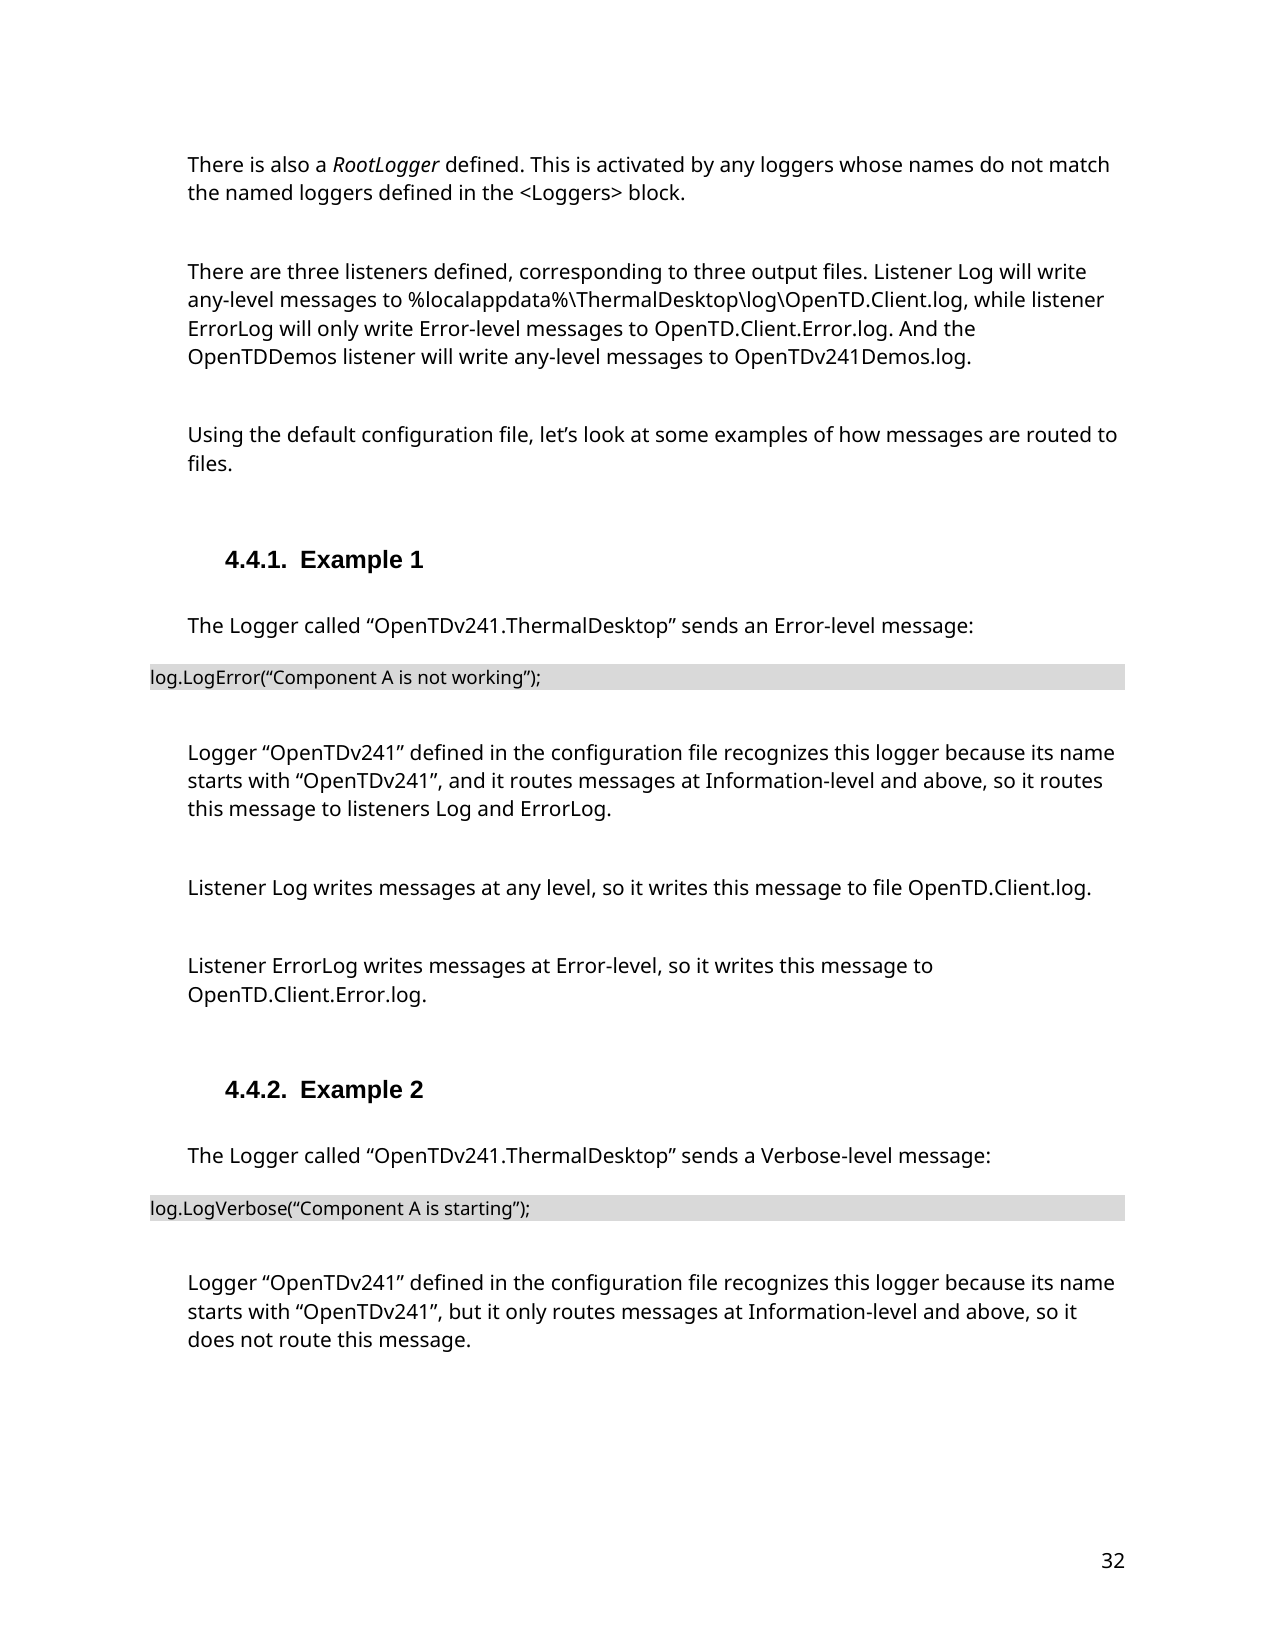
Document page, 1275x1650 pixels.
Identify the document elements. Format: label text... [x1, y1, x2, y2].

subtitle Example 2 [225, 1075, 1125, 1104]
text The Logger called “OpenTDv241.ThermalDesktop” sends a Verbose-level message: [187, 1142, 1125, 1170]
text Listener Log writes messages at any level, so it writes this message to file OpenTD.Client.log. [187, 873, 1125, 901]
subtitle Example 1 [225, 544, 1125, 573]
text Logger “OpenTDv241” defined in the configuration file recognizes this logger because its name starts with “OpenTDv241”, and it routes messages at Information-level and above, so it routes this message to listeners Log and ErrorLog. [187, 738, 1125, 823]
text There are three listeners defined, corresponding to three output files. Listener Log will write any-level messages to %localappdata%\ThermalDesktop\log\OpenTD.Client.log, while listener ErrorLog will only write Error-level messages to OpenTD.Client.Error.log. And the OpenTDDemos listener will write any-level messages to OpenTDv241Demos.log. [187, 257, 1125, 371]
text Using the default configuration file, let’s look at some examples of how messages are routed to files. [187, 421, 1125, 477]
text Logger “OpenTDv241” defined in the configuration file recognizes this logger because its name starts with “OpenTDv241”, but it only routes messages at Information-level and above, so it does not route this message. [187, 1268, 1125, 1354]
text There is also a RootLogger defined. This is activated by any loggers whose names do not match the named loggers defined in the <Loggers> block. [187, 150, 1125, 207]
text Listener ErrorLog writes messages at Error-level, so it writes this message to OpenTD.Client.Error.log. [187, 951, 1125, 1008]
text log.LogVerbose(“Component A is starting”); [150, 1195, 1125, 1221]
text log.LogError(“Component A is not working”); [150, 664, 1125, 690]
text The Logger called “OpenTDv241.ThermalDesktop” sends an Error-level message: [187, 611, 1125, 639]
